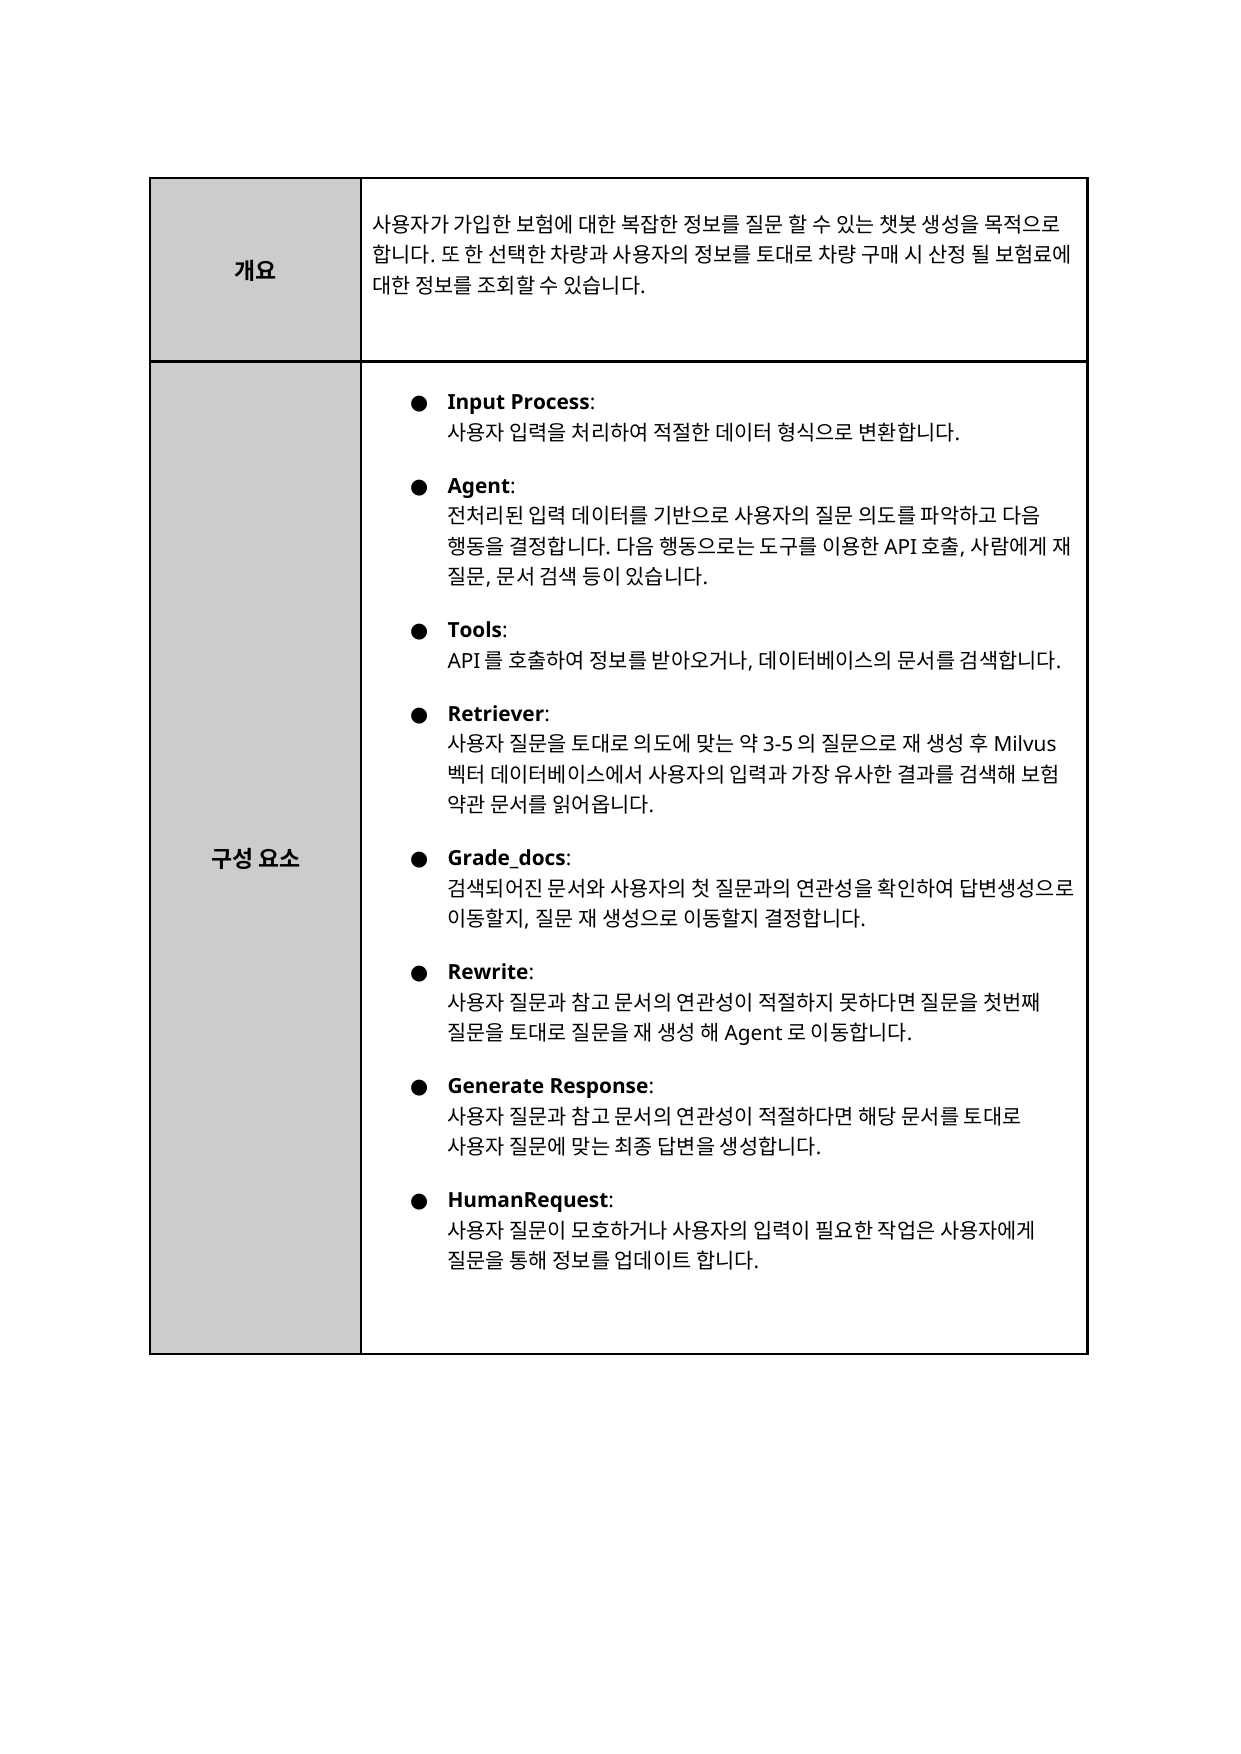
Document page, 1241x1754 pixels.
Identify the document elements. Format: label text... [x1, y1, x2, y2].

table_cell 구성 요소 [151, 363, 360, 1353]
table_cell 사용자가 가입한 보험에 대한 복잡한 정보를 질문 할 수 있는 챗봇 생성을 목적으로 합니다. 또 한 선택한 차량과 사용자의 정보를 토대로 차량 구매 시 산정 될 보험료에 대한 정보를 조회할 수 있습니다. [362, 179, 1086, 360]
table_cell Input Process: 사용자 입력을 처리하여 적절한 데이터 형식으로 변환합니다. Agent: 전처리된 입력 데이터를 기반으로 사용자의 질문 의도를 파악하고 다음 행동을 결정합니다. 다음 행동으로는 도구를 이용한 API호출, 사람에게 재 질문, 문서 검색 등이 있습니다. Tools: API를 호출하여 정보를 받아오거나, 데이터베이스의 문서를 검색합니다. Retriever: 사용자 질문을 토대로 의도에 맞는 약 3-5의 질문으로 재 생성 후 Milvus 벡터 데이터베이스에서 사용자의 입력과 가장 유사한 결과를 검색해 보험 약관 문서를 읽어옵니다. Grade_docs: 검색되어진 문서와 사용자의 첫 질문과의 연관성을 확인하여 답변생성으로 이동할지, 질문 재 생성으로 이동할지 결정합니다. Rewrite: 사용자 질문과 참고 문서의 연관성이 적절하지 못하다면 질문을 첫번째 질문을 토대로 질문을 재 생성 해 Agent로 이동합니다. Generate Response: 사용자 질문과 참고 문서의 연관성이 적절하다면 해당 문서를 토대로 사용자 질문에 맞는 최종 답변을 생성합니다. HumanRequest: 사용자 질문이 모호하거나 사용자의 입력이 필요한 작업은 사용자에게 질문을 통해 정보를 업데이트 합니다. [362, 363, 1086, 1353]
table_cell 개요 [151, 179, 360, 360]
